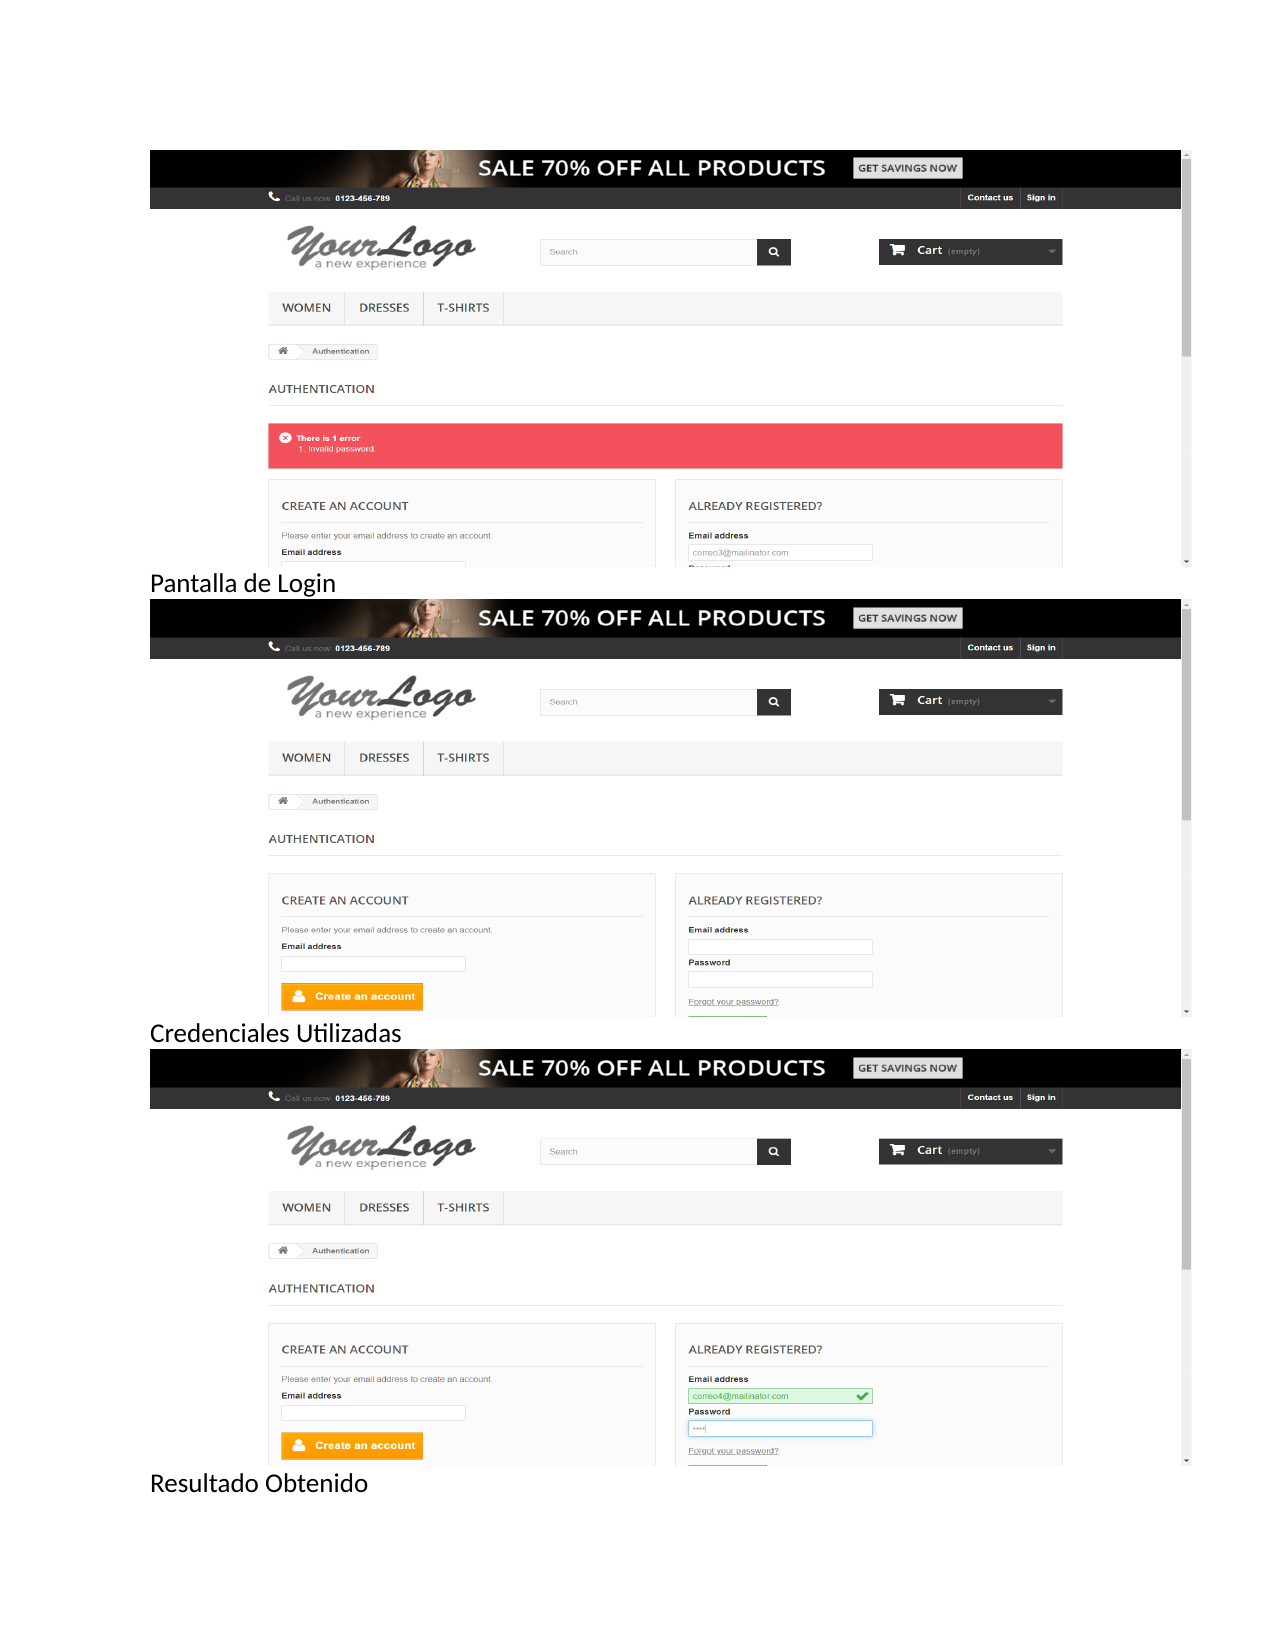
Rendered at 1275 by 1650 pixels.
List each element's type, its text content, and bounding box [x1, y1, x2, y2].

picture [150, 640, 1192, 1057]
picture [150, 186, 1192, 604]
text Pantalla de Login [150, 604, 1125, 640]
text Pantalla Principal [150, 150, 1125, 186]
